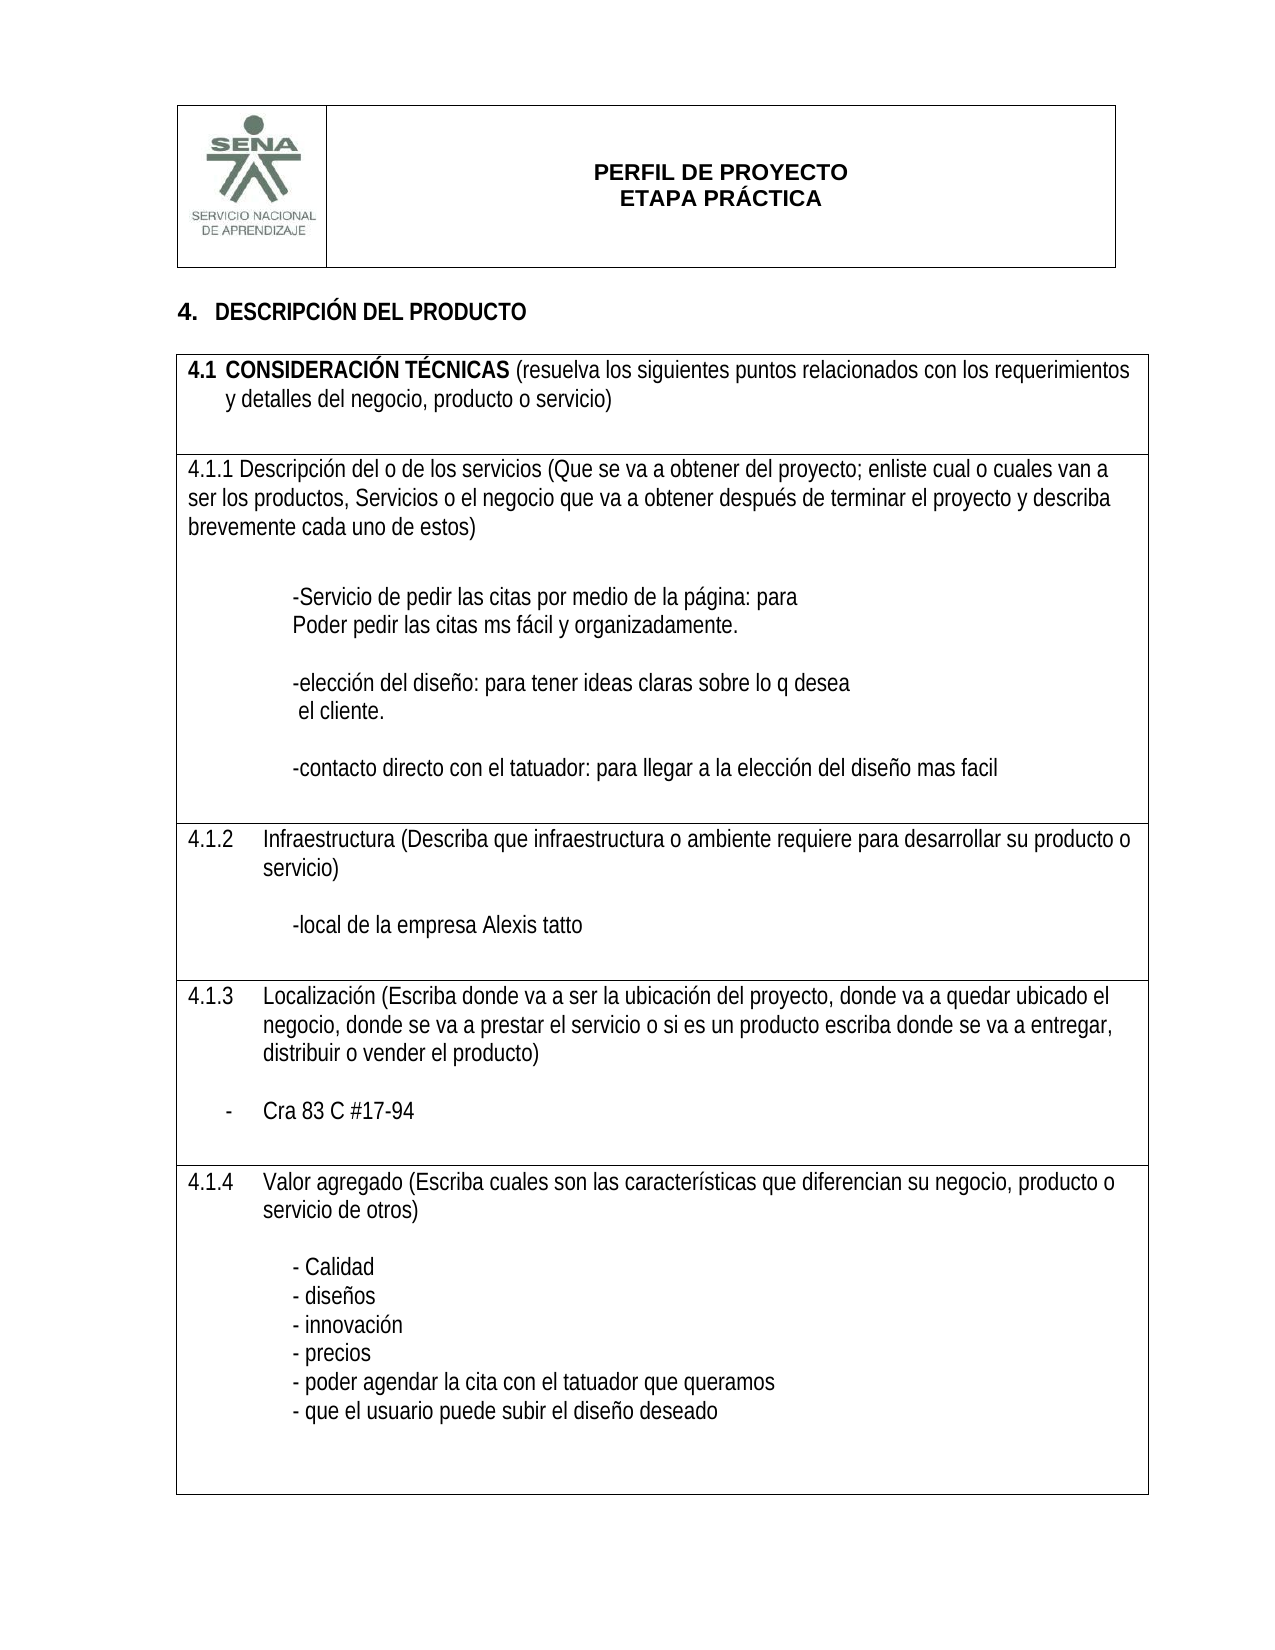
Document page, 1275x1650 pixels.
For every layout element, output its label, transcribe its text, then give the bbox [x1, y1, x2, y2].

list DESCRIPCIÓN DEL PRODUCTO [177, 297, 1098, 325]
picture [188, 106, 317, 266]
table_header CONSIDERACIÓN TÉCNICAS (resuelva los siguientes puntos relacionados con los requerimientos y detalles del negocio, producto o servicio) [177, 355, 1148, 453]
table_cell 4.1.1 Descripción del o de los servicios (Que se va a obtener del proyecto; enliste cual o cuales van a ser los productos, Servicios o el negocio que va a obtener después de terminar el proyecto y describa brevemente cada uno de estos) -Servicio de pedir las citas por medio de la página: para Poder pedir las citas ms fácil y organizadamente. -elección del diseño: para tener ideas claras sobre lo q desea el cliente. -contacto directo con el tatuador: para llegar a la elección del diseño mas facil [177, 455, 1148, 823]
table_cell Localización (Escriba donde va a ser la ubicación del proyecto, donde va a quedar ubicado el negocio, donde se va a prestar el servicio o si es un producto escriba donde se va a entregar, distribuir o vender el producto) Cra 83 C #17-94 [177, 981, 1148, 1165]
table_cell Valor agregado (Escriba cuales son las características que diferencian su negocio, producto o servicio de otros) - Calidad - diseños - innovación - precios - poder agendar la cita con el tatuador que queramos - que el usuario puede subir el diseño deseado [177, 1166, 1148, 1494]
table_cell Infraestructura (Describa que infraestructura o ambiente requiere para desarrollar su producto o servicio) -local de la empresa Alexis tatto [177, 824, 1148, 980]
